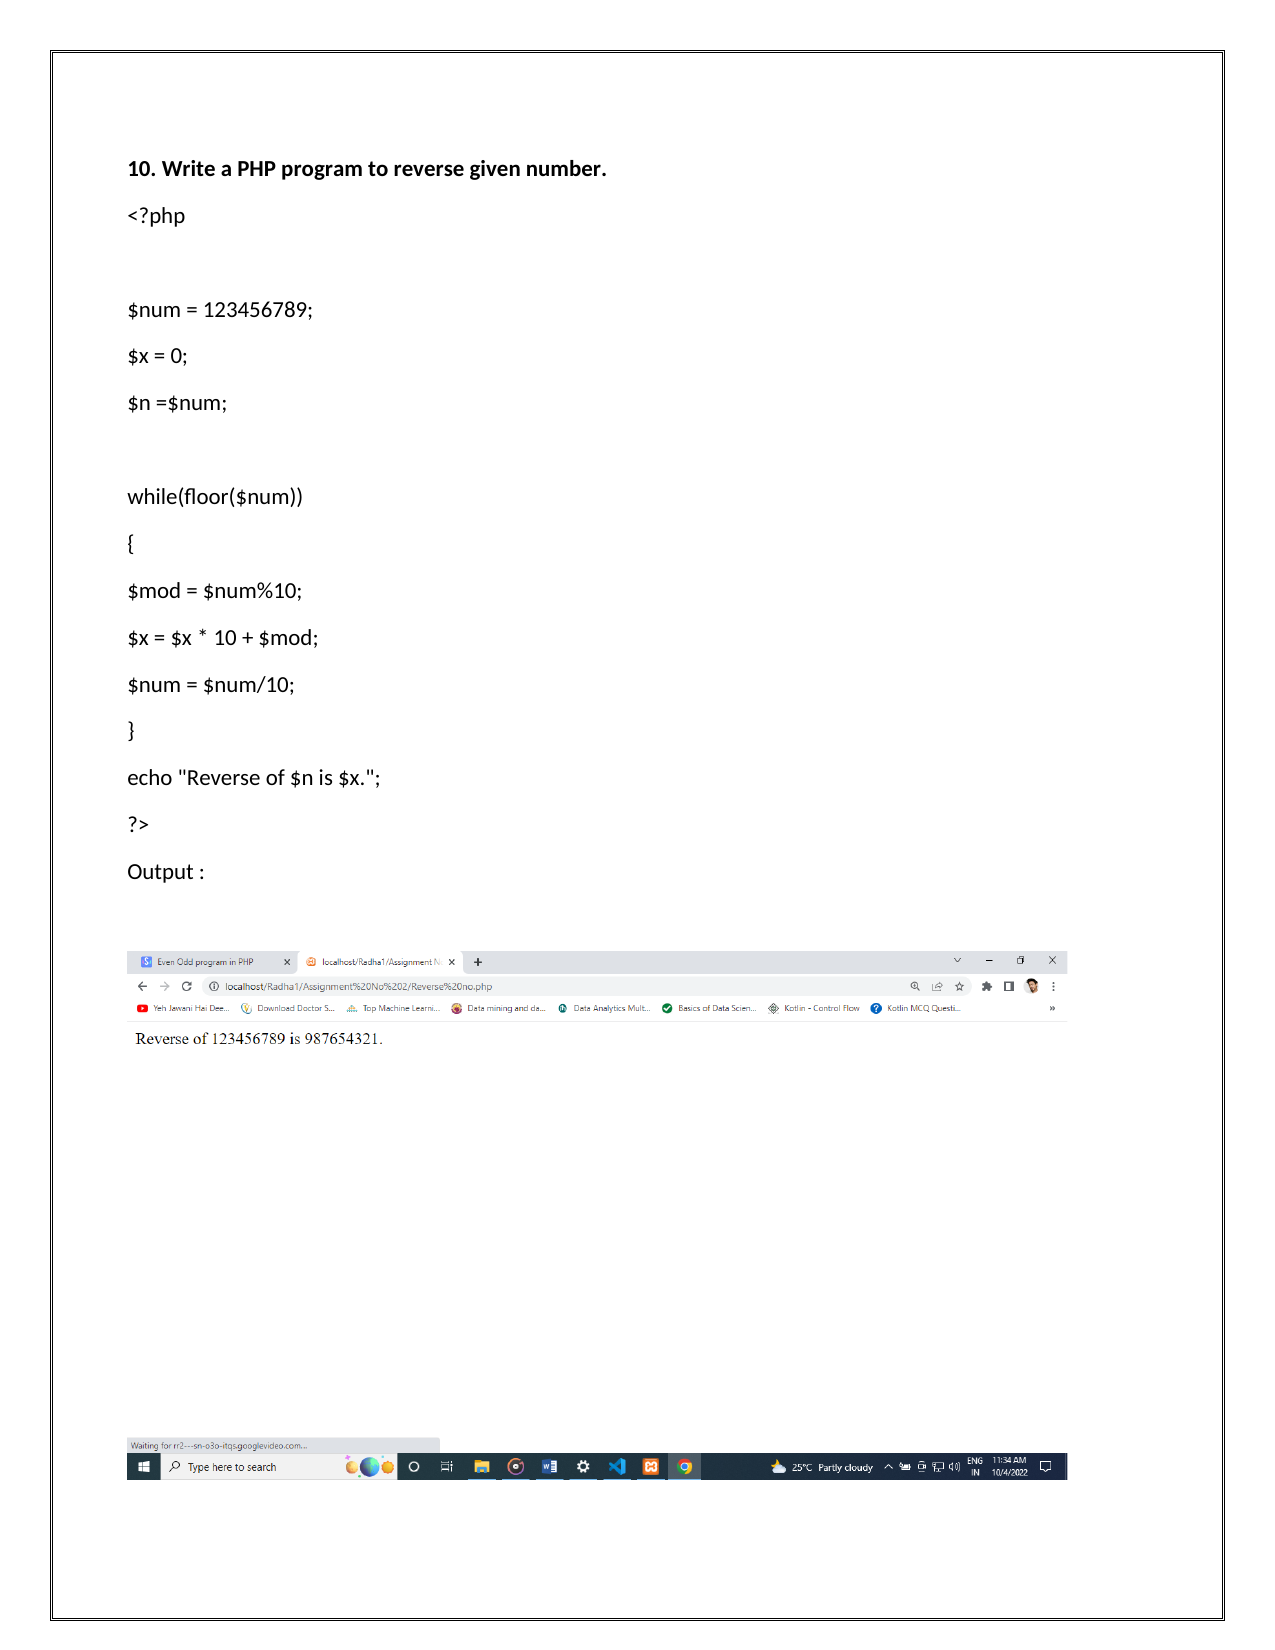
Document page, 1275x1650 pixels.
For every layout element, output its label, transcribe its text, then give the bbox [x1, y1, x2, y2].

picture [127, 951, 1068, 1480]
text echo "Reverse of $n is $x."; [127, 763, 1150, 792]
text $x = $x * 10 + $mod; [127, 623, 1150, 651]
text $mod = $num%10; [127, 576, 1150, 604]
text while(floor($num)) [127, 482, 1150, 510]
text $num = $num/10; [127, 670, 1150, 698]
text $x = 0; [127, 342, 1150, 370]
text { [127, 529, 1150, 557]
text $num = 123456789; [127, 295, 1150, 323]
text Output : [127, 857, 1150, 885]
text $n =$num; [127, 388, 1150, 417]
text <?php [127, 201, 1150, 229]
text 10. Write a PHP program to reverse given number. [127, 154, 1150, 182]
text } [127, 717, 1150, 745]
text ?> [127, 810, 1150, 838]
